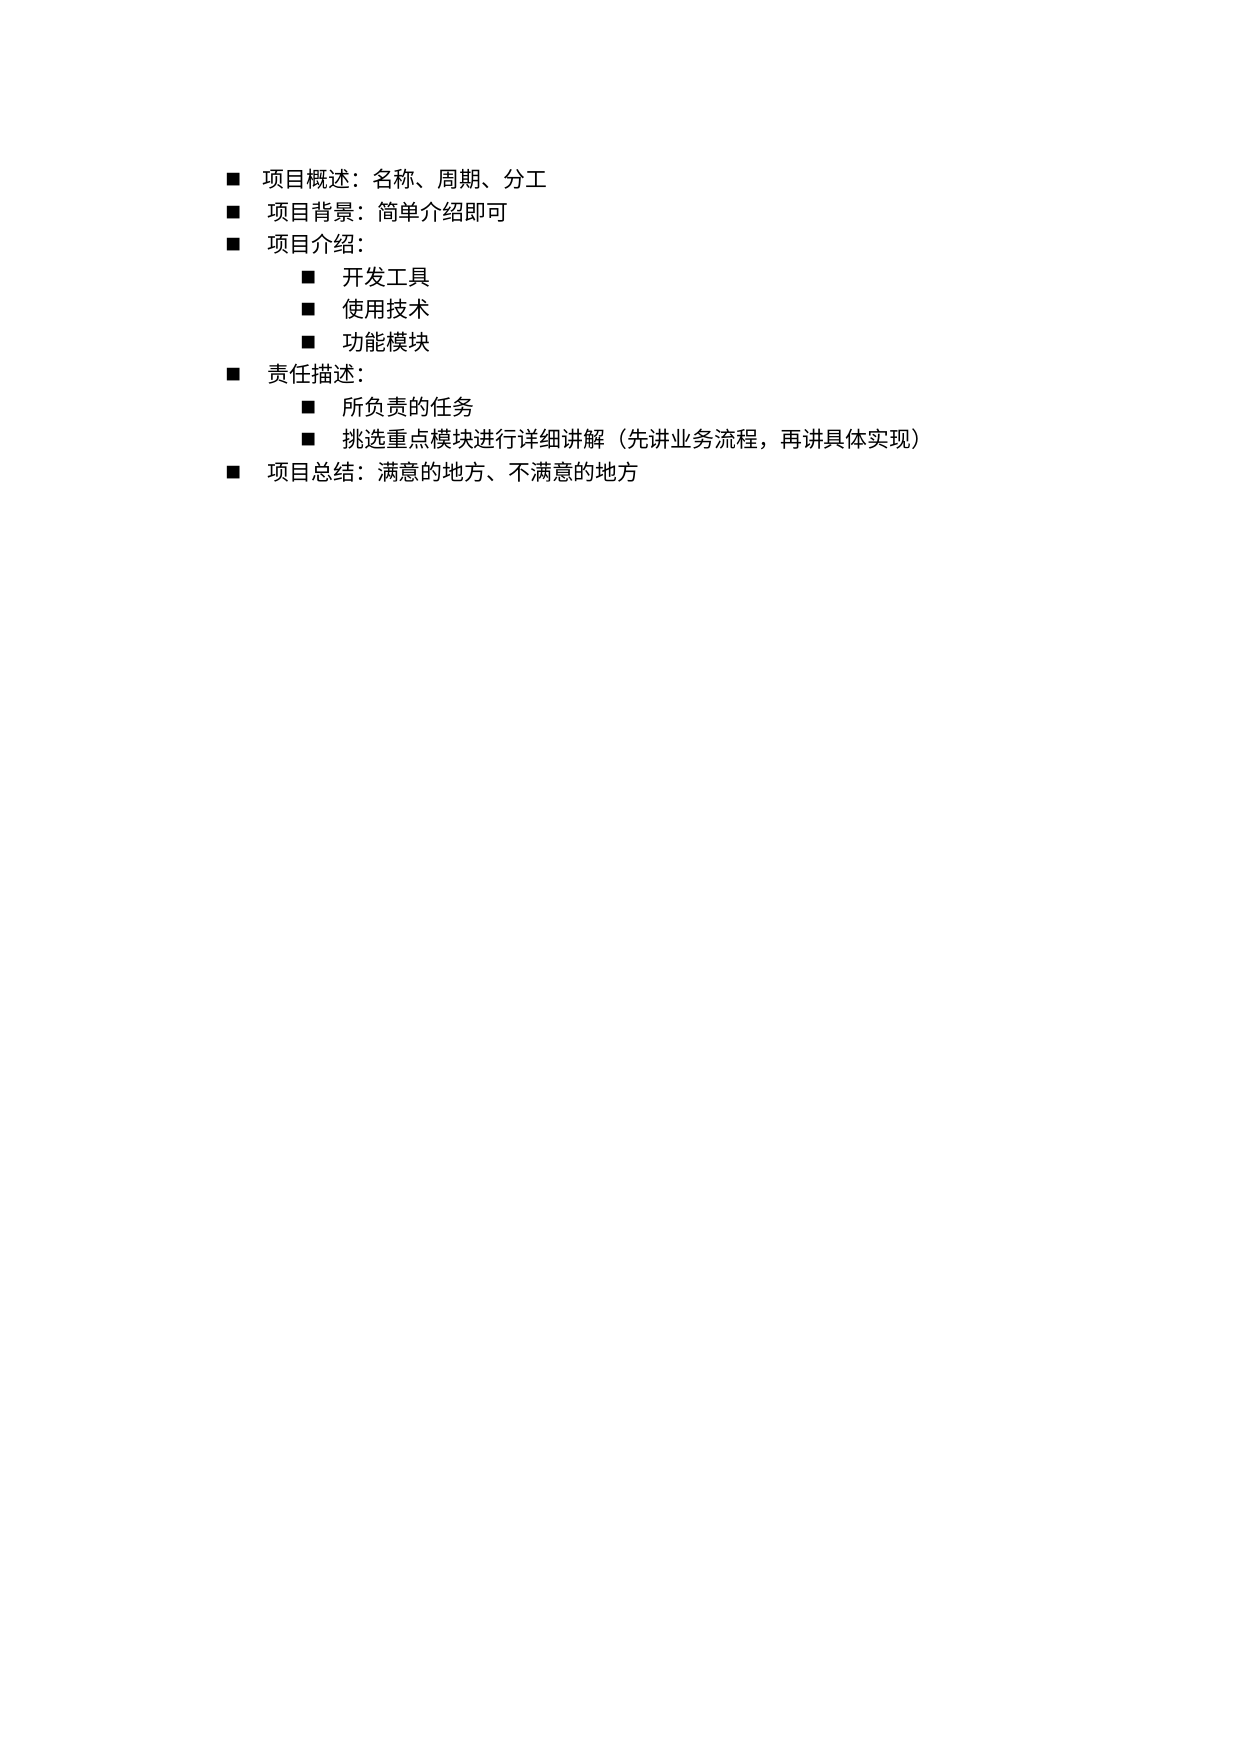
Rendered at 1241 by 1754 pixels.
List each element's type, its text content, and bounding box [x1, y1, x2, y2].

list 使用技术 [300, 292, 1053, 324]
list 项目概述：名称、周期、分工 [225, 162, 1053, 194]
list 挑选重点模块进行详细讲解（先讲业务流程，再讲具体实现） [300, 422, 1053, 454]
list 所负责的任务 [300, 389, 1053, 422]
list 项目总结：满意的地方、不满意的地方 [225, 454, 1053, 487]
list 开发工具 [300, 259, 1053, 292]
list 责任描述： [225, 357, 1053, 389]
list 功能模块 [300, 324, 1053, 357]
list 项目背景：简单介绍即可 [225, 194, 1053, 227]
list 项目介绍： [225, 227, 1053, 259]
